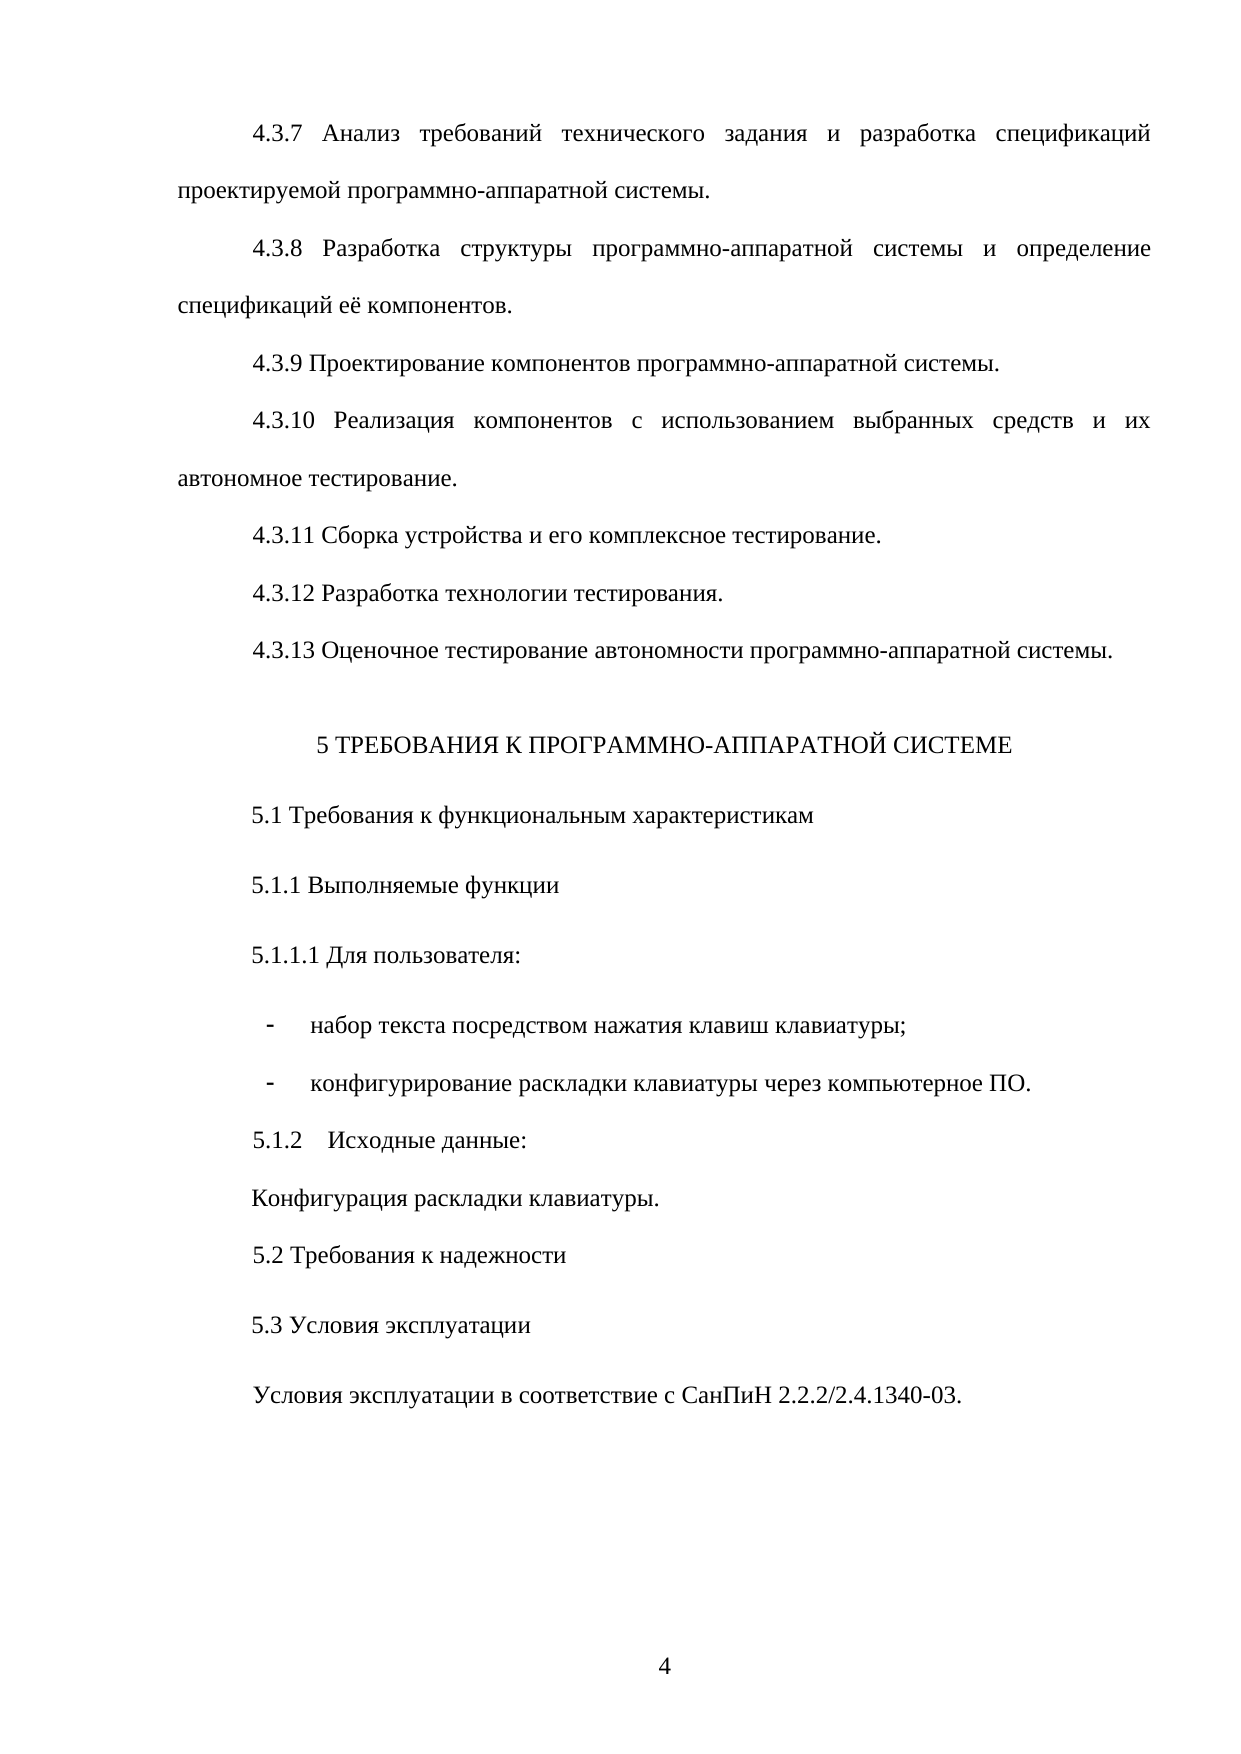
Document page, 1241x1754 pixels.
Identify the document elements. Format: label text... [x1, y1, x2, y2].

text 4.3.7 Анализ требований технического задания и разработка спецификаций проектируемой программно-аппаратной системы. [177, 118, 1152, 204]
text 4.3.12 Разработка технологии тестирования. [177, 578, 1152, 607]
list Конфигурация раскладки клавиатуры. [251, 1183, 1152, 1212]
text Условия эксплуатации в соответствие с СанПиН 2.2.2/2.4.1340-03. [252, 1381, 1152, 1409]
text 4.3.9 Проектирование компонентов программно-аппаратной системы. [177, 348, 1152, 377]
text 4.3.8 Разработка структуры программно-аппаратной системы и определение спецификаций её компонентов. [177, 233, 1152, 319]
text 4.3.11 Сборка устройства и его комплексное тестирование. [177, 521, 1152, 549]
list конфигурирование раскладки клавиатуры через компьютерное ПО. [266, 1068, 1152, 1097]
subtitle 5.3 Условия эксплуатации [177, 1311, 1152, 1339]
subtitle 5.1.1 Выполняемые функции [177, 871, 1152, 899]
text 5.2 Требования к надежности [252, 1241, 1152, 1269]
text 4.3.13 Оценочное тестирование автономности программно-аппаратной системы. [177, 636, 1152, 664]
subtitle 5 Требования к программно-аппаратной системе [177, 731, 1152, 759]
list Исходные данные: [252, 1126, 1152, 1154]
text 4.3.10 Реализация компонентов с использованием выбранных средств и их автономное тестирование. [177, 406, 1152, 492]
list набор текста посредством нажатия клавиш клавиатуры; [266, 1011, 1152, 1039]
subtitle 5.1 Требования к функциональным характеристикам [177, 801, 1152, 829]
subtitle 5.1.1.1 Для пользователя: [177, 941, 1152, 969]
